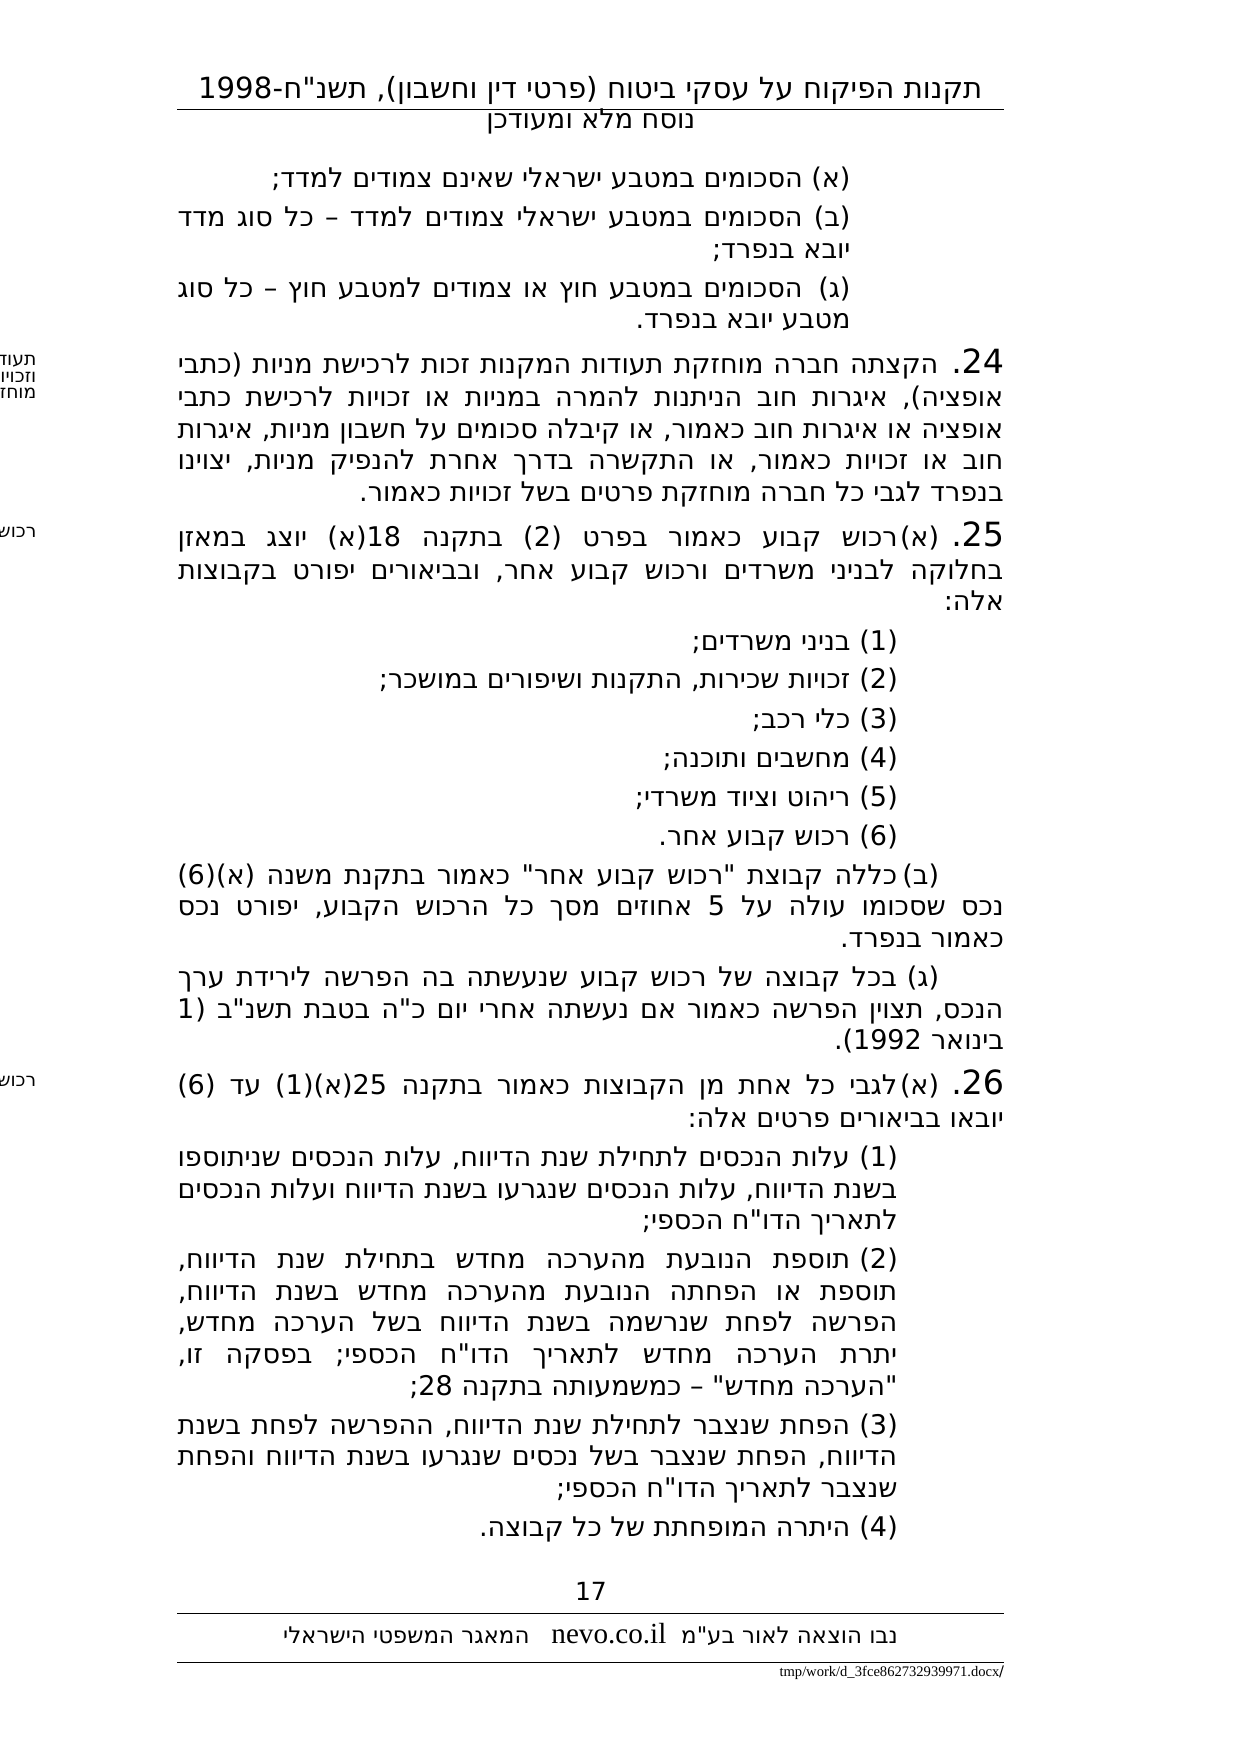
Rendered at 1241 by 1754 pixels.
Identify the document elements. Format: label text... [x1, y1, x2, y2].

text (א) הסכומים במטבע ישראלי שאינם צמודים למדד; [177, 162, 851, 194]
text (ב) הסכומים במטבע ישראלי צמודים למדד – כל סוג מדד יובא בנפרד; [177, 201, 851, 264]
text (3) הפחת שנצבר לתחילת שנת הדיווח, ההפרשה לפחת בשנת הדיווח, הפחת שנצבר בשל נכסים שנגרעו בשנת הדיווח והפחת שנצבר לתאריך הדו"ח הכספי; [177, 1409, 898, 1504]
text 24. הקצתה חברה מוחזקת תעודות המקנות זכות לרכישת מניות (כתבי אופציה), איגרות חוב הניתנות להמרה במניות או זכויות לרכישת כתבי אופציה או איגרות חוב כאמור, או קיבלה סכומים על חשבון מניות, איגרות חוב או זכויות כאמור, או התקשרה בדרך אחרת להנפיק מניות, יצוינו בנפרד לגבי כל חברה מוחזקת פרטים בשל זכויות כאמור. [177, 343, 1004, 508]
text 25. (א) רכוש קבוע כאמור בפרט (2) בתקנה 18(א) יוצג במאזן בחלוקה לבניני משרדים ורכוש קבוע אחר, ובביאורים יפורט בקבוצות אלה: [177, 515, 1004, 617]
text (5) ריהוט וציוד משרדי; [177, 781, 898, 813]
text (3) כלי רכב; [177, 703, 898, 734]
text (ב) כללה קבוצת "רכוש קבוע אחר" כאמור בתקנת משנה (א)(6) נכס שסכומו עולה על 5 אחוזים מסך כל הרכוש הקבוע, יפורט נכס כאמור בנפרד. [177, 859, 1004, 954]
text (1) עלות הנכסים לתחילת שנת הדיווח, עלות הנכסים שניתוספו בשנת הדיווח, עלות הנכסים שנגרעו בשנת הדיווח ועלות הנכסים לתאריך הדו"ח הכספי; [177, 1141, 898, 1236]
text (4) מחשבים ותוכנה; [177, 742, 898, 773]
text (2) תוספת הנובעת מהערכה מחדש בתחילת שנת הדיווח, תוספת או הפחתה הנובעת מהערכה מחדש בשנת הדיווח, הפרשה לפחת שנרשמה בשנת הדיווח בשל הערכה מחדש, יתרת הערכה מחדש לתאריך הדו"ח הכספי; בפסקה זו, "הערכה מחדש" – כמשמעותה בתקנה 28; [177, 1244, 898, 1401]
text 26. (א) לגבי כל אחת מן הקבוצות כאמור בתקנה 25(א)(1) עד (6) יובאו בביאורים פרטים אלה: [177, 1063, 1004, 1134]
text (1) בניני משרדים; [177, 625, 898, 656]
text (6) רכוש קבוע אחר. [177, 820, 898, 852]
text (4) היתרה המופחתת של כל קבוצה. [177, 1511, 898, 1543]
text (ג) בכל קבוצה של רכוש קבוע שנעשתה בה הפרשה לירידת ערך הנכס, תצוין הפרשה כאמור אם נעשתה אחרי יום כ"ה בטבת תשנ"ב (1 בינואר 1992). [177, 961, 1004, 1056]
text (2) זכויות שכירות, התקנות ושיפורים במושכר; [177, 664, 898, 695]
text (ג) הסכומים במטבע חוץ או צמודים למטבע חוץ – כל סוג מטבע יובא בנפרד. [177, 272, 851, 335]
